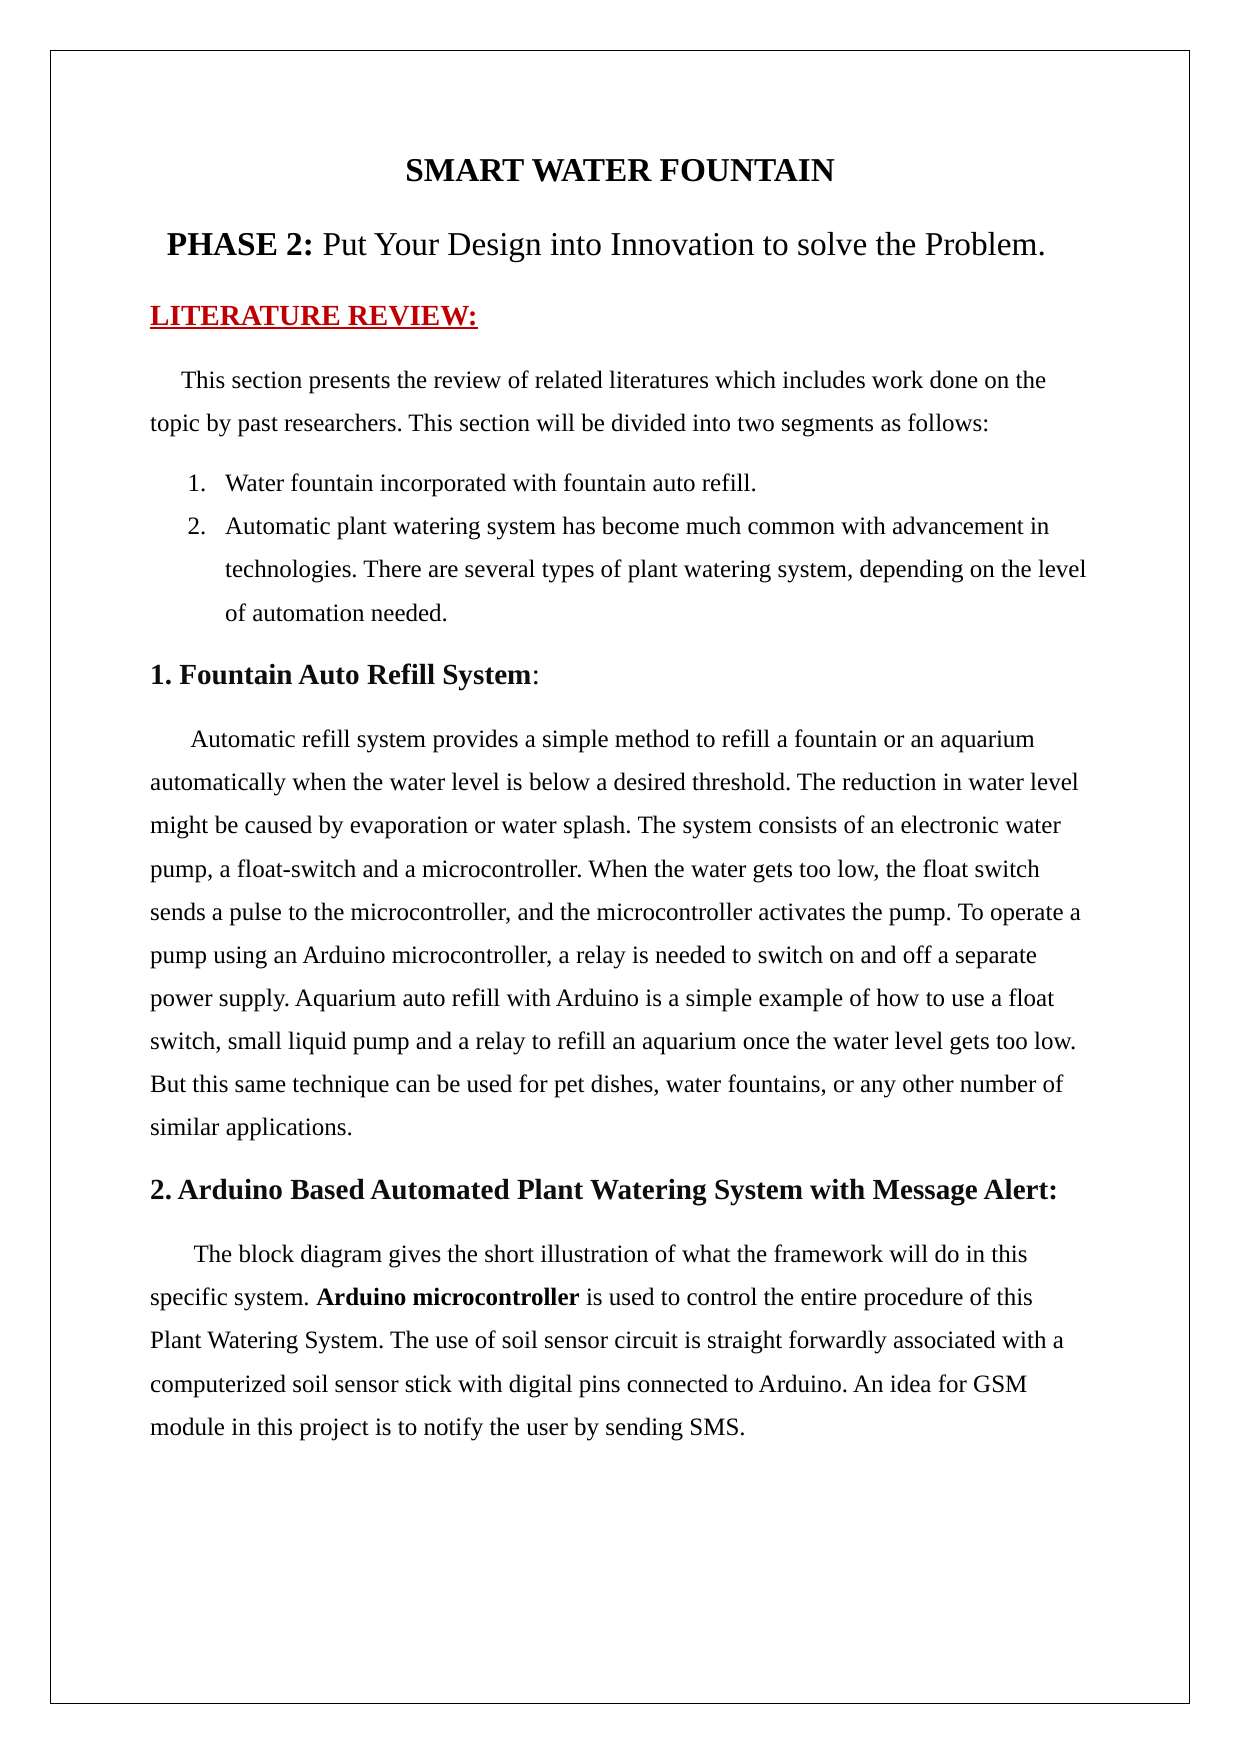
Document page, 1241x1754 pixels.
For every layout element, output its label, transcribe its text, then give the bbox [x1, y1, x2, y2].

list Automatic plant watering system has become much common with advancement in technologies. There are several types of plant watering system, depending on the level of automation needed. [187, 511, 1090, 626]
text 1. Fountain Auto Refill System: [150, 657, 1090, 691]
text The block diagram gives the short illustration of what the framework will do in this specific system. Arduino microcontroller is used to control the entire procedure of this Plant Watering System. The use of soil sensor circuit is straight forwardly associated with a computerized soil sensor stick with digital pins connected to Arduino. An idea for GSM module in this project is to notify the user by sending SMS. [150, 1239, 1090, 1441]
text This section presents the review of related literatures which includes work done on the topic by past researchers. This section will be divided into two segments as follows: [150, 365, 1090, 437]
text 2. Arduino Based Automated Plant Watering System with Message Alert: [150, 1172, 1090, 1206]
text PHASE 2: Put Your Design into Innovation to solve the Problem. [150, 224, 1090, 262]
text LITERATURE REVIEW: [150, 298, 1090, 332]
list Water fountain incorporated with fountain auto refill. [187, 468, 1090, 497]
text SMART WATER FOUNTAIN [150, 150, 1090, 188]
text Automatic refill system provides a simple method to refill a fountain or an aquarium automatically when the water level is below a desired threshold. The reduction in water level might be caused by evaporation or water splash. The system consists of an electronic water pump, a float-switch and a microcontroller. When the water gets too low, the float switch sends a pulse to the microcontroller, and the microcontroller activates the pump. To operate a pump using an Arduino microcontroller, a relay is needed to switch on and off a separate power supply. Aquarium auto refill with Arduino is a simple example of how to use a float switch, small liquid pump and a relay to refill an aquarium once the water level gets too low. But this same technique can be used for pet dishes, water fountains, or any other number of similar applications. [150, 724, 1090, 1141]
